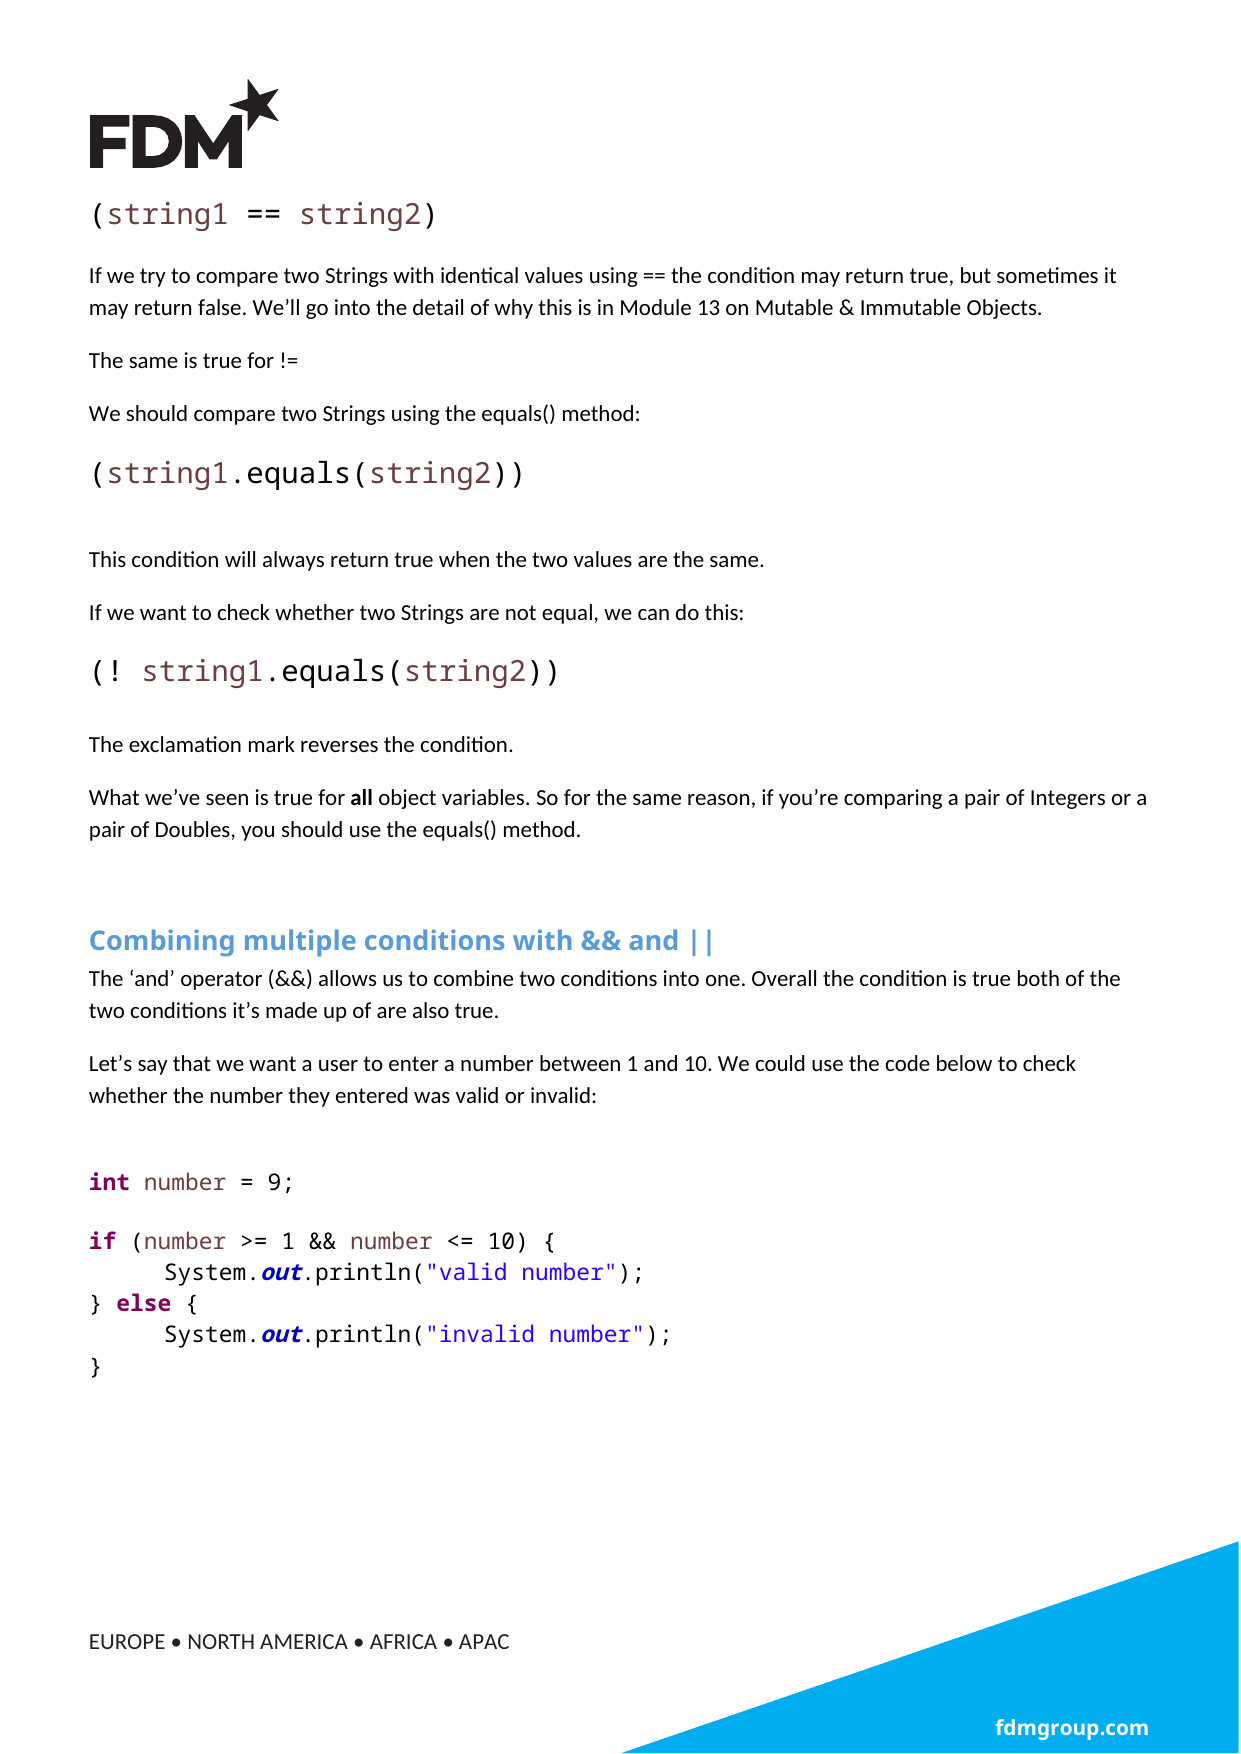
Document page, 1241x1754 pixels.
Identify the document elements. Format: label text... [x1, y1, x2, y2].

text This condition will always return true when the two values are the same. [89, 545, 1152, 573]
text if (number >= 1 && number <= 10) { [89, 1225, 1152, 1256]
text If we try to compare two Strings with identical values using == the condition may return true, but sometimes it may return false. We’ll go into the detail of why this is in Module 13 on Mutable & Immutable Objects. [89, 261, 1152, 321]
text The same is true for != [89, 346, 1152, 374]
subtitle Combining multiple conditions with && and || [89, 921, 1152, 958]
text } [89, 1350, 1152, 1381]
text We should compare two Strings using the equals() method: [89, 399, 1152, 427]
text System.out.println("invalid number"); [89, 1318, 1152, 1350]
text System.out.println("valid number"); [89, 1256, 1152, 1287]
text The ‘and’ operator (&&) allows us to combine two conditions into one. Overall the condition is true both of the two conditions it’s made up of are also true. [89, 964, 1152, 1024]
text int number = 9; [89, 1165, 1152, 1197]
text Let’s say that we want a user to enter a number between 1 and 10. We could use the code below to check whether the number they entered was valid or invalid: [89, 1049, 1152, 1109]
text } else { [89, 1287, 1152, 1318]
text (! string1.equals(string2)) [89, 651, 1152, 690]
text (string1 == string2) [89, 193, 1152, 233]
text What we’ve seen is true for all object variables. So for the same reason, if you’re comparing a pair of Integers or a pair of Doubles, you should use the equals() method. [89, 783, 1152, 843]
text (string1.equals(string2)) [89, 452, 1152, 492]
text The exclamation mark reverses the condition. [89, 730, 1152, 758]
text If we want to check whether two Strings are not equal, we can do this: [89, 598, 1152, 626]
